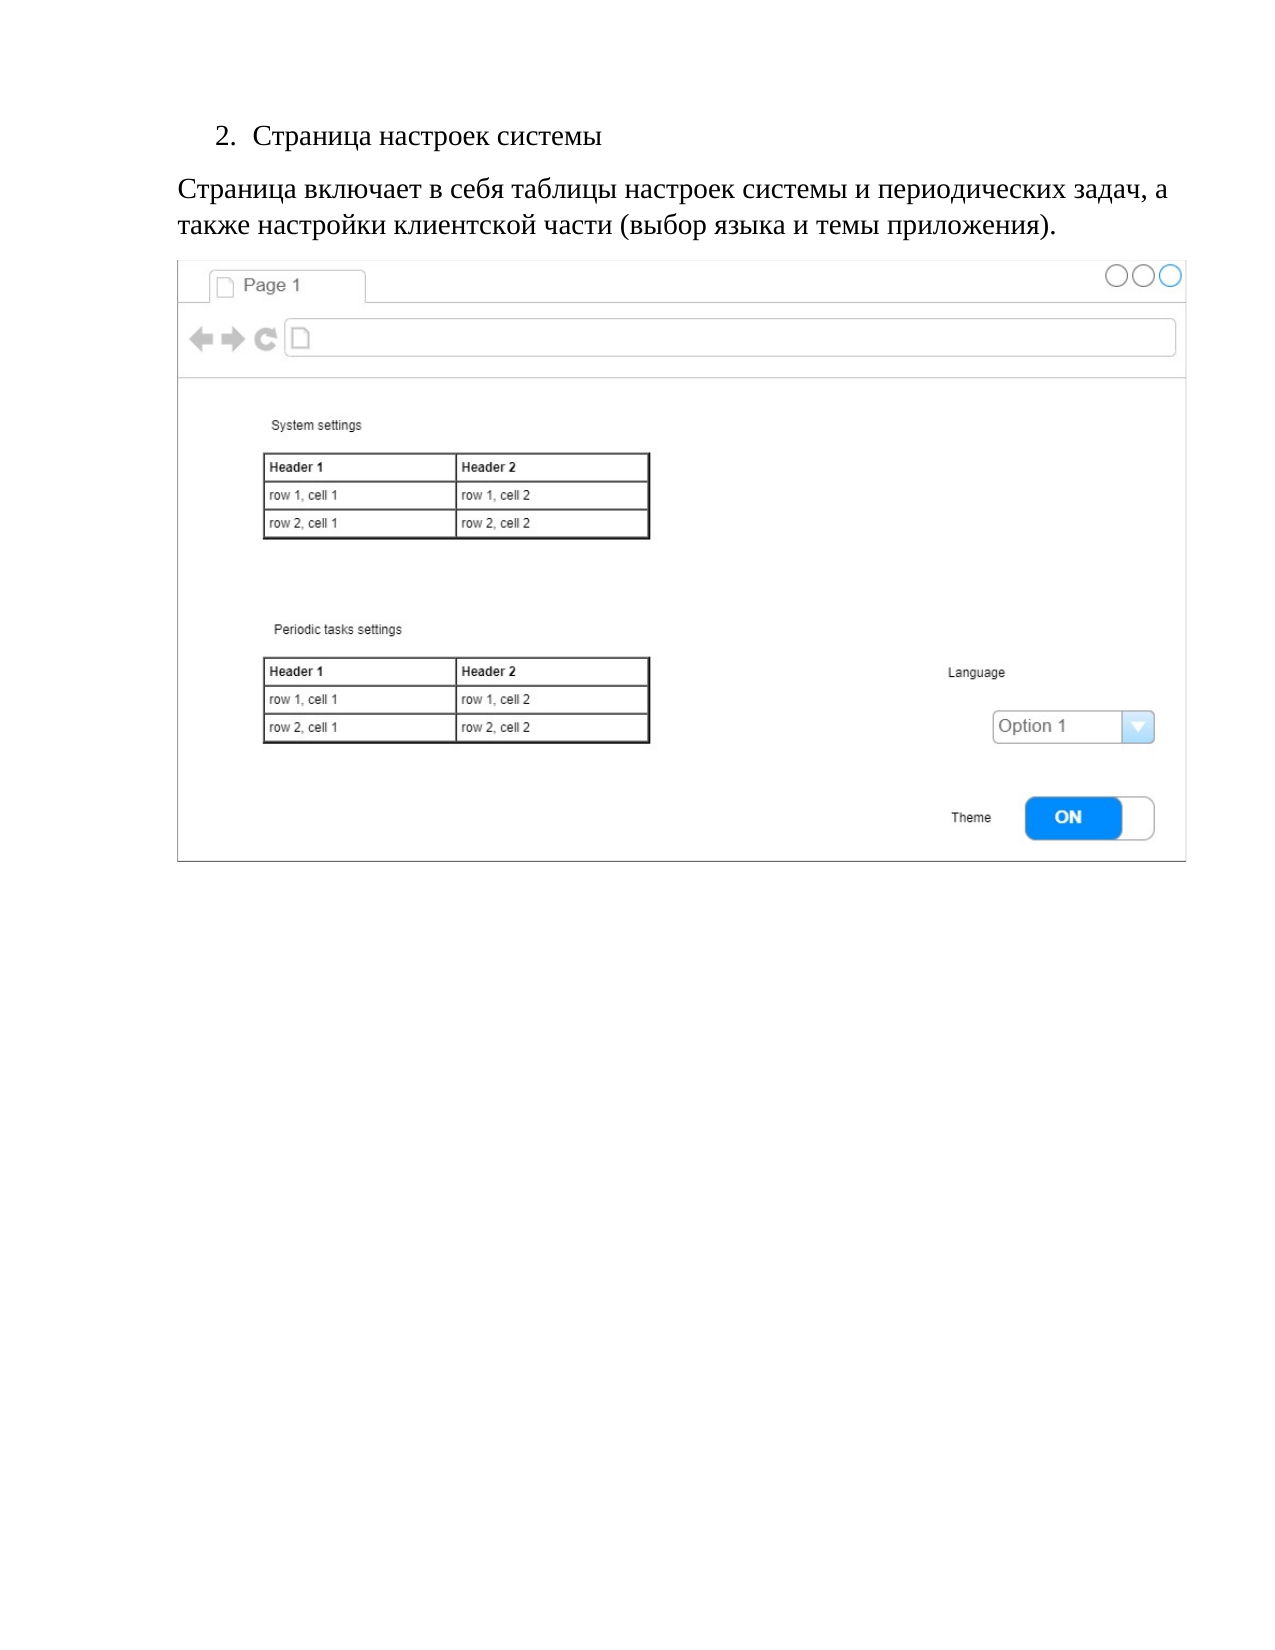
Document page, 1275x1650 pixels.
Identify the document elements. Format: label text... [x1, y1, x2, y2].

list Страница настроек системы [215, 118, 1186, 152]
text Страница включает в себя таблицы настроек системы и периодических задач, а также настройки клиентской части (выбор языка и темы приложения). [177, 171, 1186, 241]
picture [177, 260, 1187, 862]
